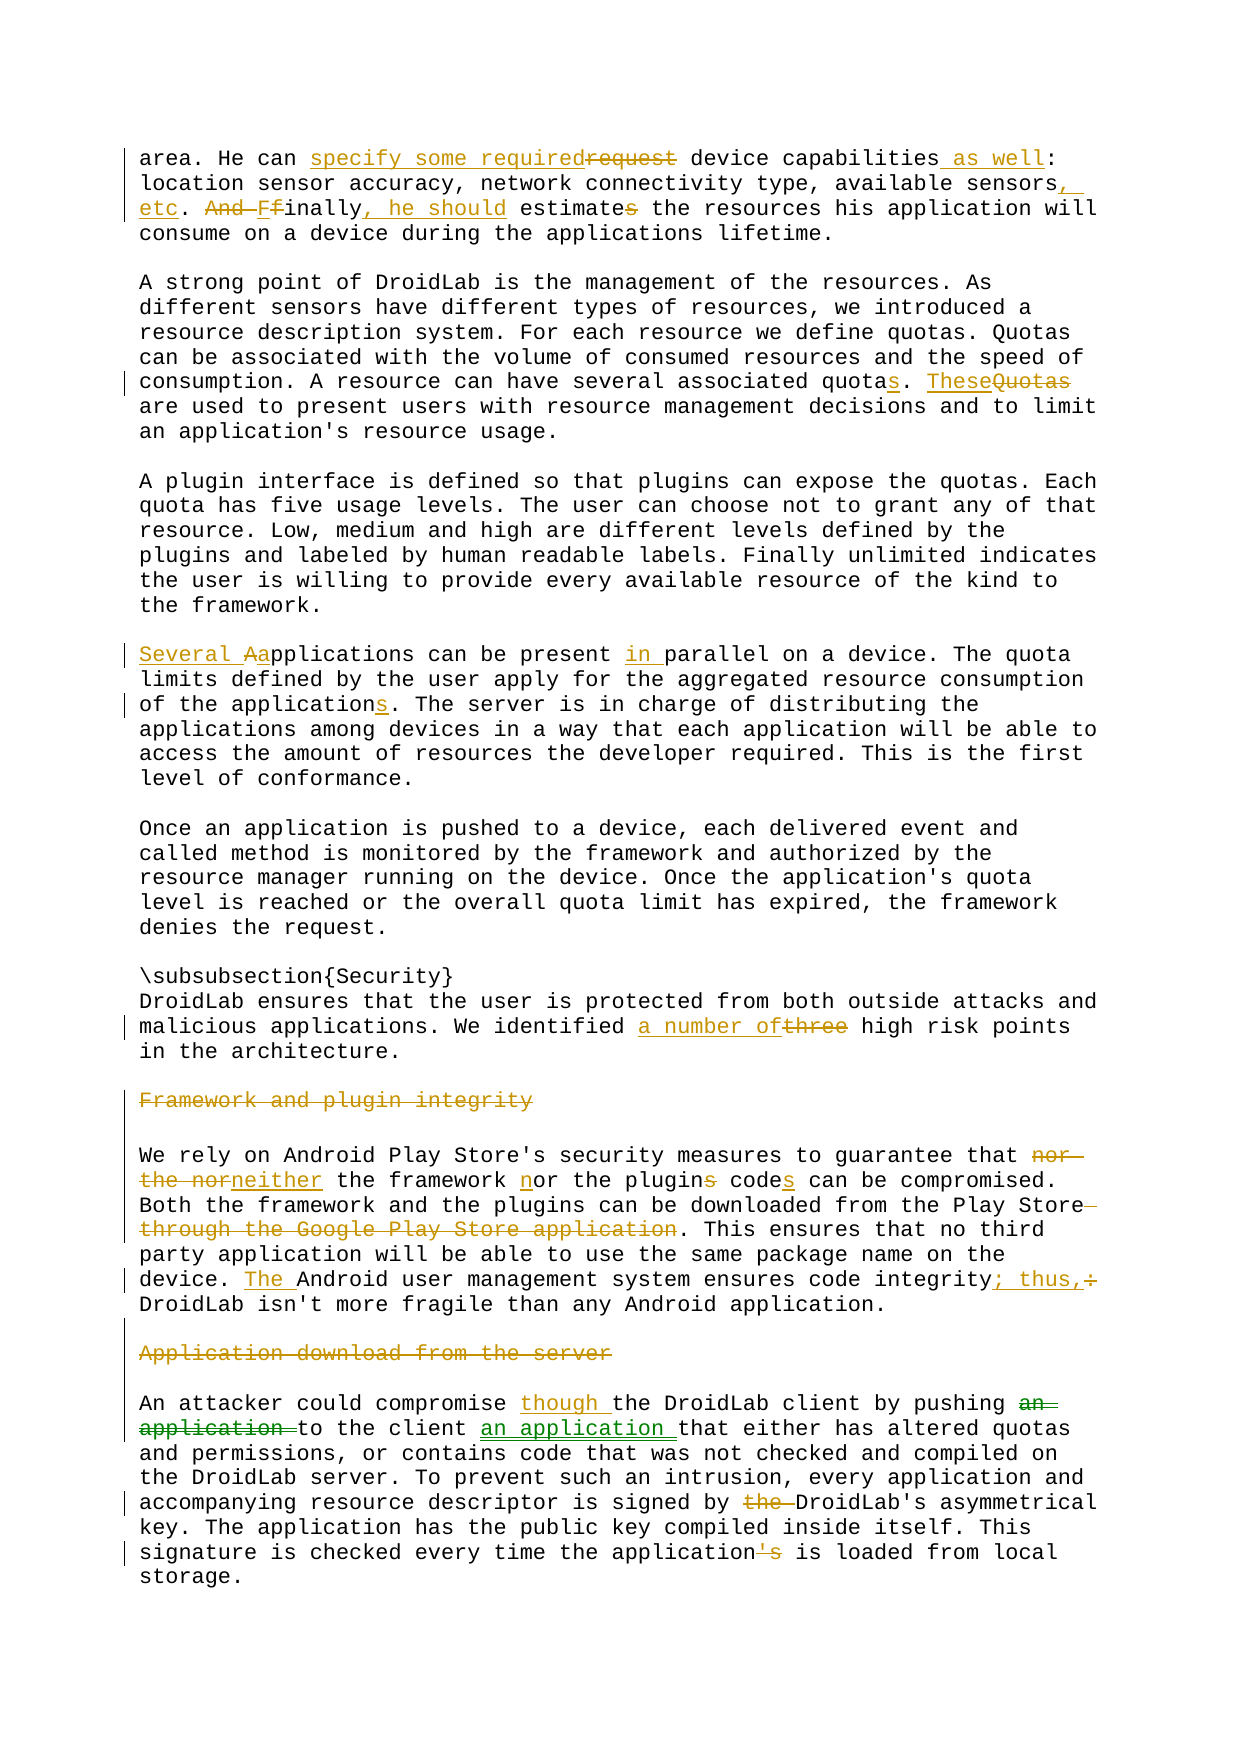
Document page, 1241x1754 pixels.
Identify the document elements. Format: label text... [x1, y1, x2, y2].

text A strong point of DroidLab is the management of the resources. As different sensors have different types of resources, we introduced a resource description system. For each resource we define quotas. Quotas can be associated with the volume of consumed resources and the speed of consumption. A resource can have several associated quota. are used to present users with resource management decisions and to limit an application's resource usage. [139, 272, 1101, 445]
text Once an application is pushed to a device, each delivered event and called method is monitored by the framework and authorized by the resource manager running on the device. Once the application's quota level is reached or the overall quota limit has expired, the framework denies the request. [139, 817, 1101, 941]
text We rely on Android Play Store's security measures to guarantee that the framework or the plugin code can be compromised. Both the framework and the plugins can be downloaded from the Play Store. This ensures that no third party application will be able to use the same package name on the device. Android user management system ensures code integrity DroidLab isn't more fragile than any Android application. [139, 1144, 1101, 1318]
text A plugin interface is defined so that plugins can expose the quotas. Each quota has five usage levels. The user can choose not to grant any of that resource. Low, medium and high are different levels defined by the plugins and labeled by human readable labels. Finally unlimited indicates the user is willing to provide every available resource of the kind to the framework. [139, 470, 1101, 619]
text \subsubsection{Security} [139, 966, 1101, 991]
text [139, 148, 1101, 247]
text DroidLab ensures that the user is protected from both outside attacks and malicious applications. We identified high risk points in the architecture. [139, 991, 1101, 1065]
text An attacker could compromise the DroidLab client by pushing to the client that either has altered quotas and permissions, or contains code that was not checked and compiled on the DroidLab server. To prevent such an intrusion, every application and accompanying resource descriptor is signed by DroidLab's asymmetrical key. The application has the public key compiled inside itself. This signature is checked every time the application is loaded from local storage. [139, 1392, 1101, 1591]
text pplications can be present parallel on a device. The quota limits defined by the user apply for the aggregated resource consumption of the application. The server is in charge of distributing the applications among devices in a way that each application will be able to access the amount of resources the developer required. This is the first level of conformance. [139, 643, 1101, 792]
